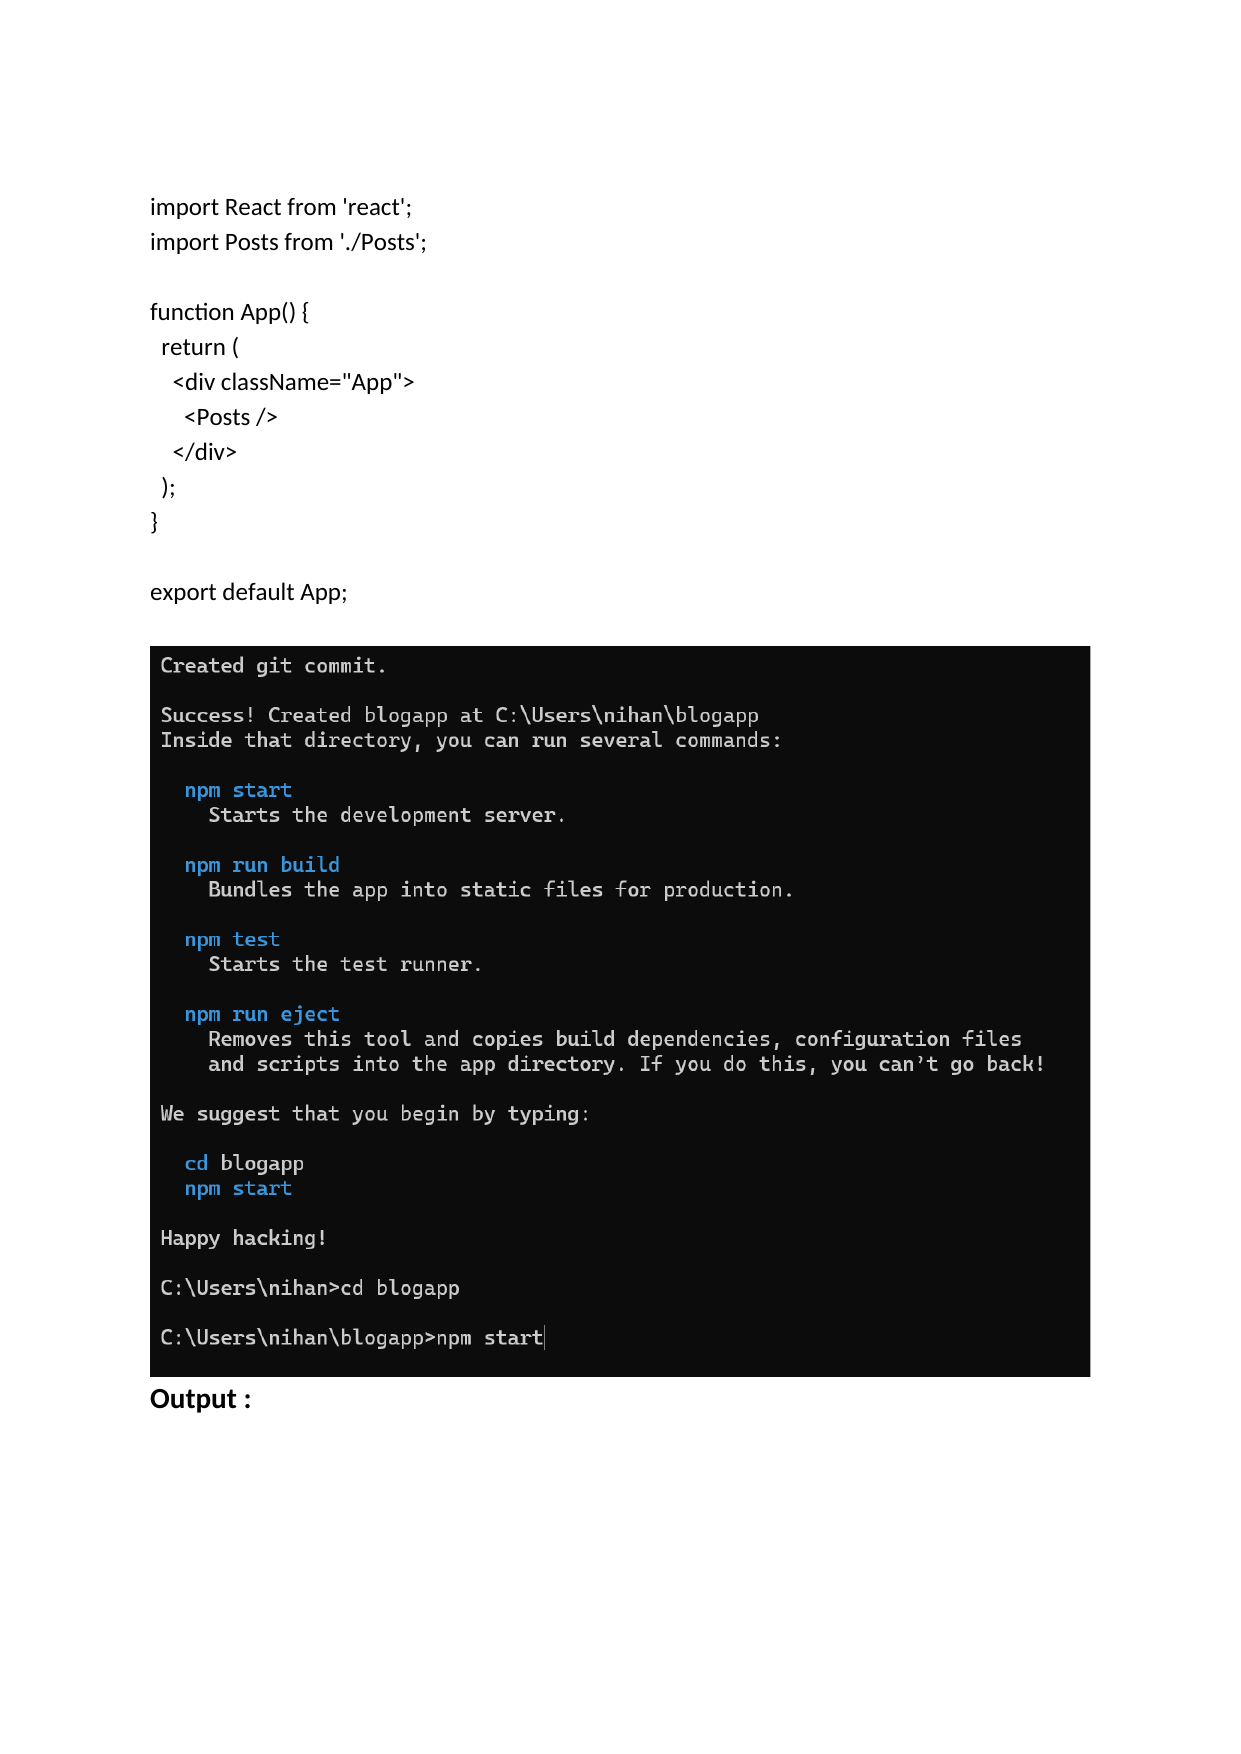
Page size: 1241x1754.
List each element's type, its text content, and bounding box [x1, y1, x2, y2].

picture [150, 646, 1091, 1377]
text export default App; [150, 576, 1090, 606]
text return ( [150, 331, 1090, 361]
text } [150, 506, 1090, 536]
text <Posts /> [150, 401, 1090, 431]
text import React from 'react'; [150, 191, 1090, 221]
text Output : [150, 1380, 1090, 1416]
text <div className="App"> [150, 366, 1090, 396]
text function App() { [150, 296, 1090, 326]
text </div> [150, 436, 1090, 466]
text import Posts from './Posts'; [150, 226, 1090, 256]
text ); [150, 471, 1090, 501]
